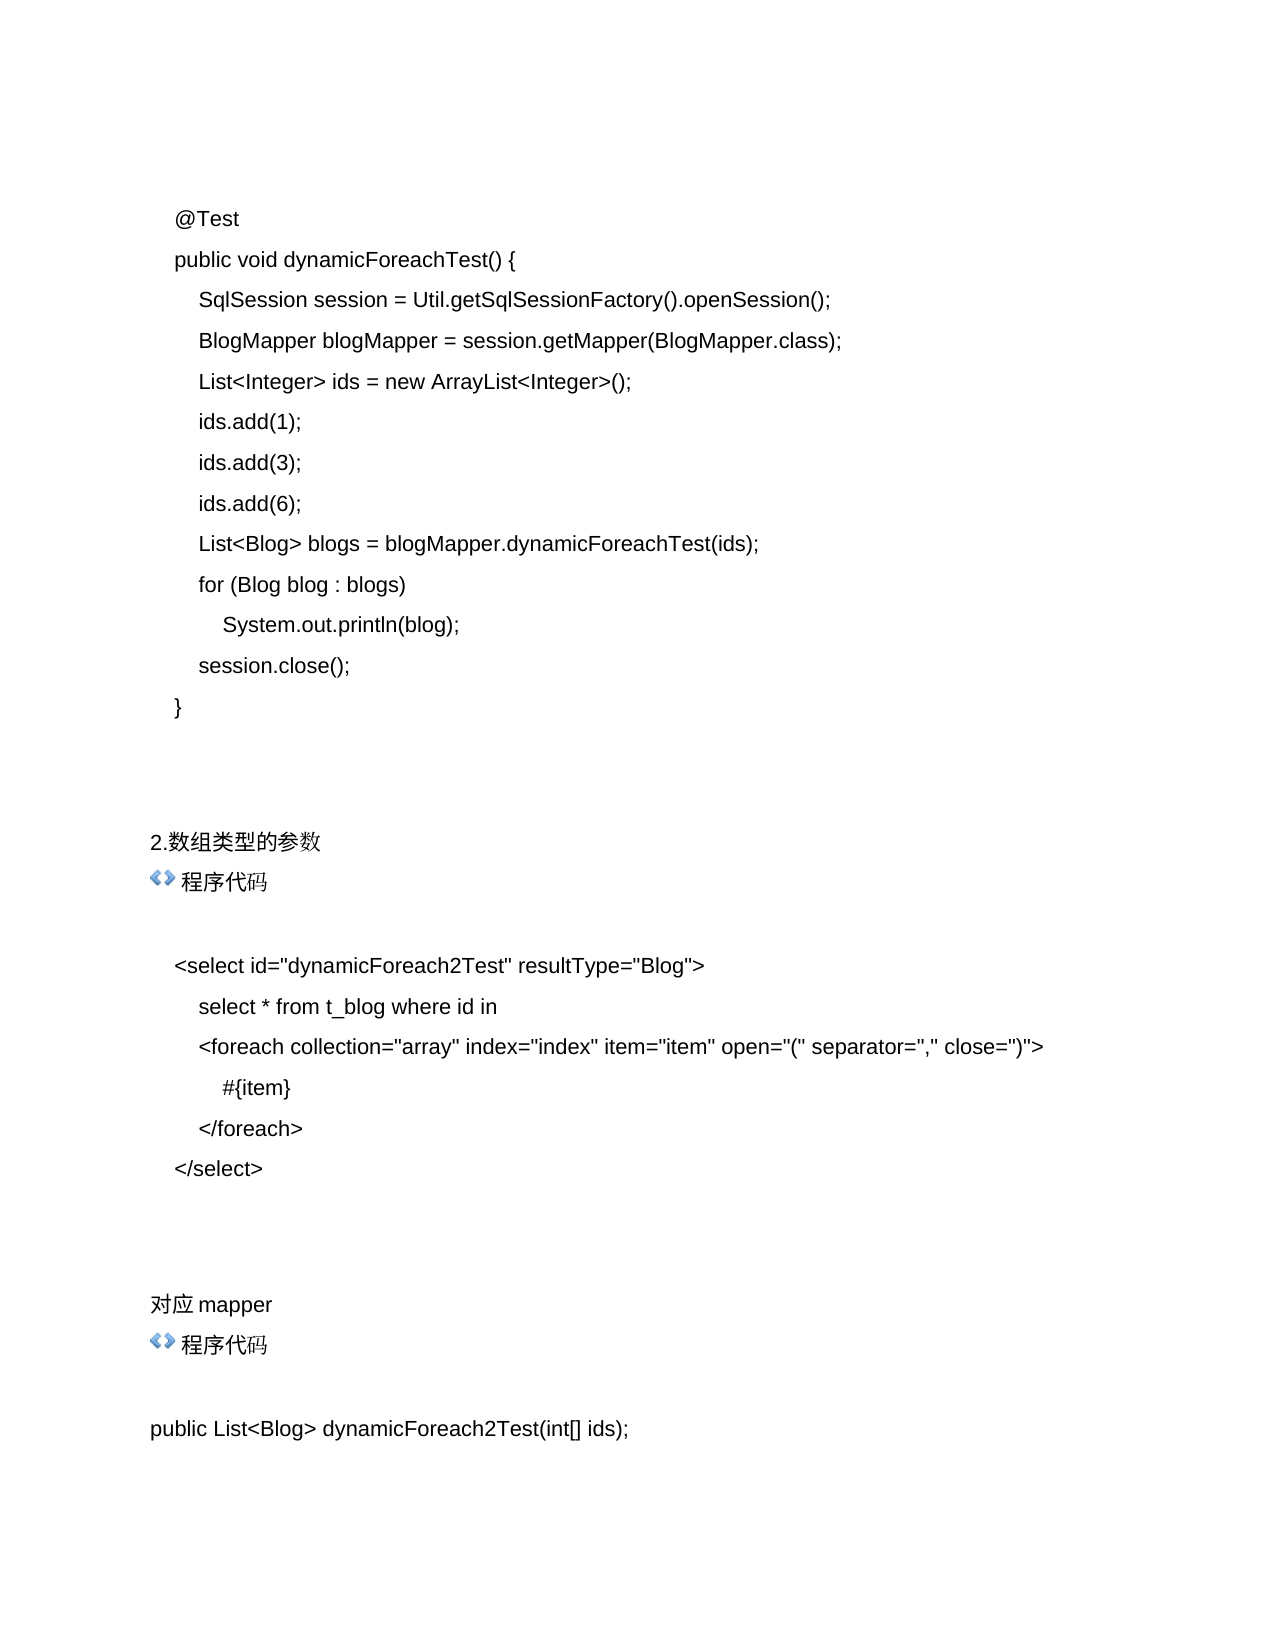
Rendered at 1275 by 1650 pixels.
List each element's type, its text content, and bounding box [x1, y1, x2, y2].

picture [150, 1328, 175, 1354]
picture [150, 865, 175, 891]
text 2.数组类型的参数 [150, 734, 1125, 856]
text <select id="dynamicForeach2Test" resultType="Blog"> select * from t_blog where id in <foreach collection="array" index="index" item="item" open="(" separator="," close=")"> #{item} </foreach> </select> [150, 897, 1125, 1222]
text @Test public void dynamicForeachTest() { SqlSession session = Util.getSqlSessionFactory().openSession(); BlogMapper blogMapper = session.getMapper(BlogMapper.class); List<Integer> ids = new ArrayList<Integer>(); ids.add(1); ids.add(3); ids.add(6); List<Blog> blogs = blogMapper.dynamicForeachTest(ids); for (Blog blog : blogs) System.out.println(blog); session.close(); } [150, 150, 1125, 719]
text public List<Blog> dynamicForeach2Test(int[] ids); [150, 1359, 1125, 1441]
text 程序代码 [150, 1319, 1125, 1359]
text 对应mapper [150, 1237, 1125, 1319]
text 程序代码 [150, 856, 1125, 897]
